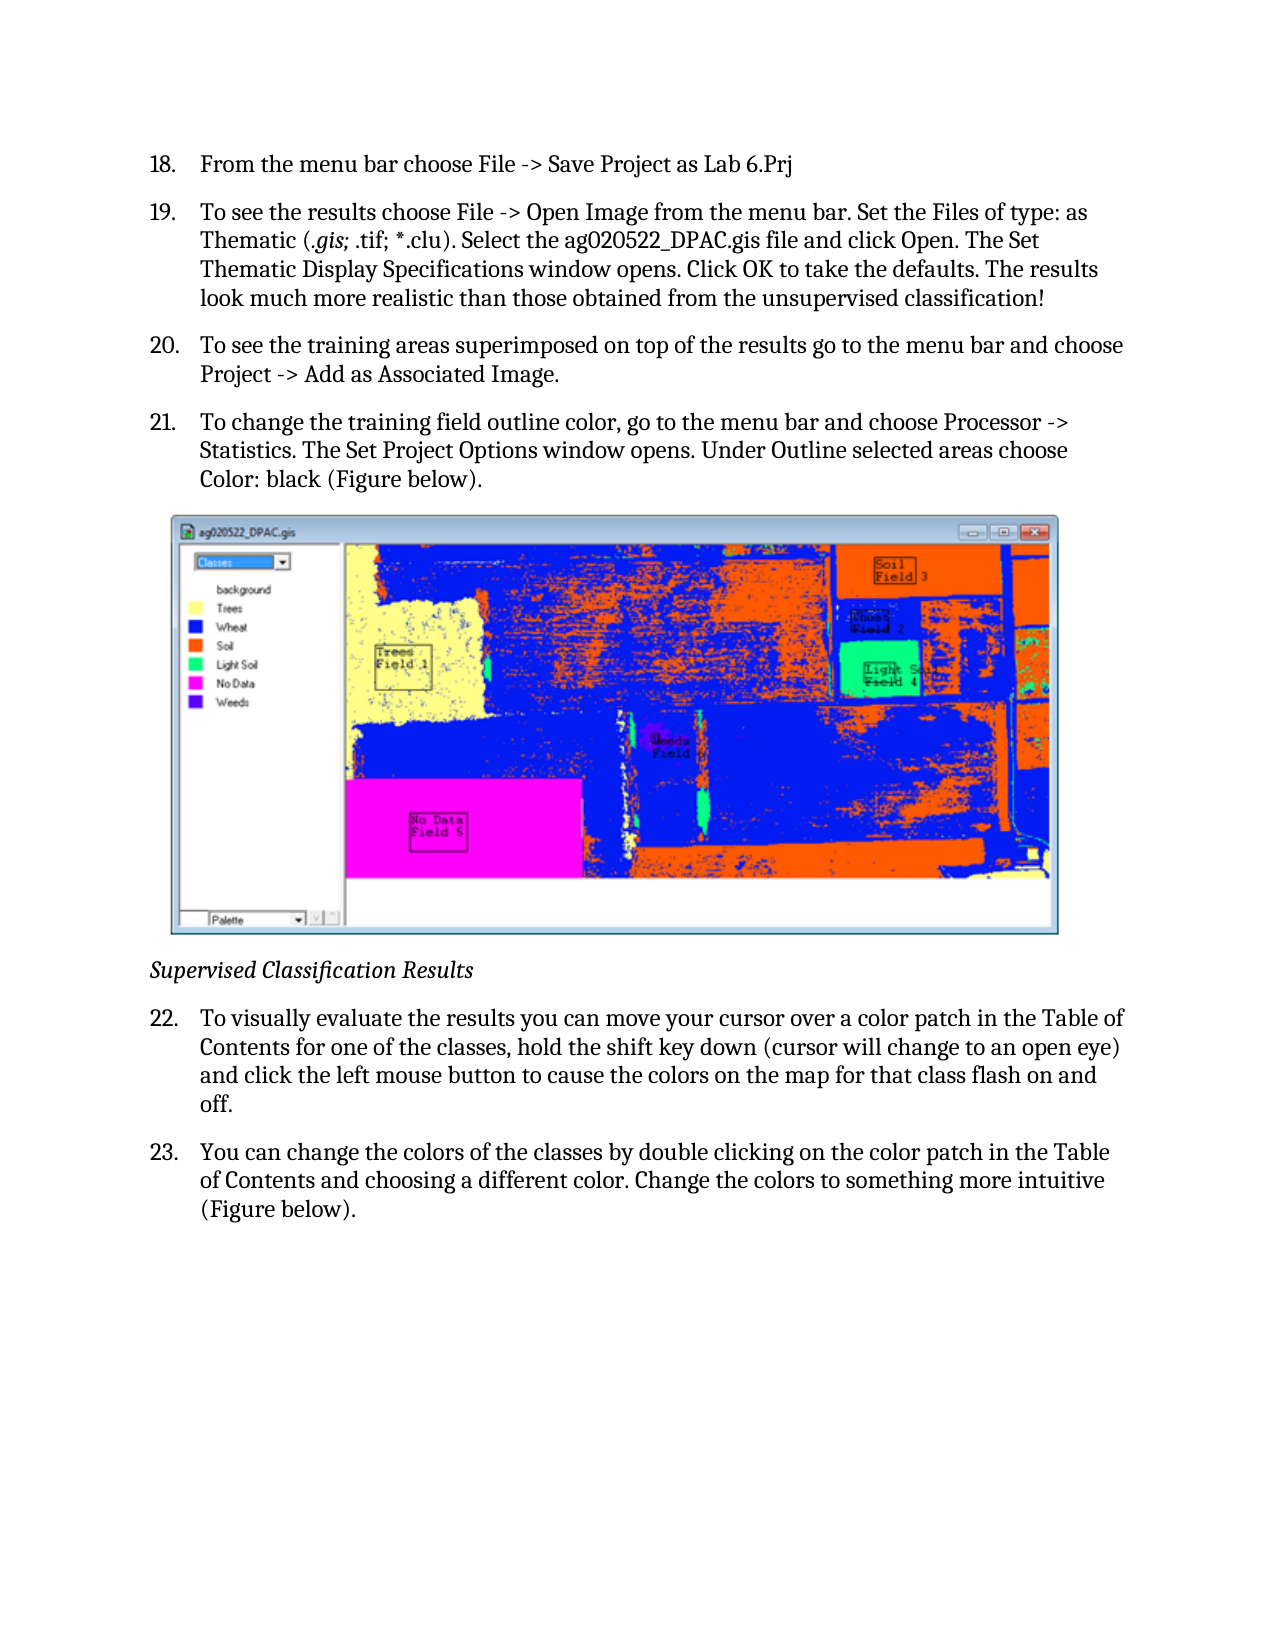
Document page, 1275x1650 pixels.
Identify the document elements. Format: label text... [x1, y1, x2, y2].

list To see the results choose File -> Open Image from the menu bar. Set the Files of type: as Thematic (.gis; .tif; *.clu). Select the ag020522_DPAC.gis file and click Open. The Set Thematic Display Specifications window opens. Click OK to take the defaults. The results look much more realistic than those obtained from the unsupervised classification! [150, 197, 1125, 312]
text Supervised Classification Results [150, 956, 1125, 985]
list To change the training field outline color, go to the menu bar and choose Processor -> Statistics. The Set Project Options window opens. Under Outline selected areas choose Color: black (Figure below). [150, 407, 1125, 494]
list From the menu bar choose File -> Save Project as Lab 6.Prj [150, 150, 1125, 179]
list To visually evaluate the results you can move your cursor over a color patch in the Table of Contents for one of the classes, hold the shift key down (cursor will change to an open eye) and click the left mouse button to cause the colors on the map for that class flash on and off. [150, 1004, 1125, 1119]
picture [168, 512, 1062, 938]
list You can change the colors of the classes by double clicking on the color patch in the Table of Contents and choosing a different color. Change the colors to something more intuitive (Figure below). [150, 1137, 1125, 1224]
list To see the training areas superimposed on top of the results go to the menu bar and choose Project -> Add as Associated Image. [150, 331, 1125, 389]
